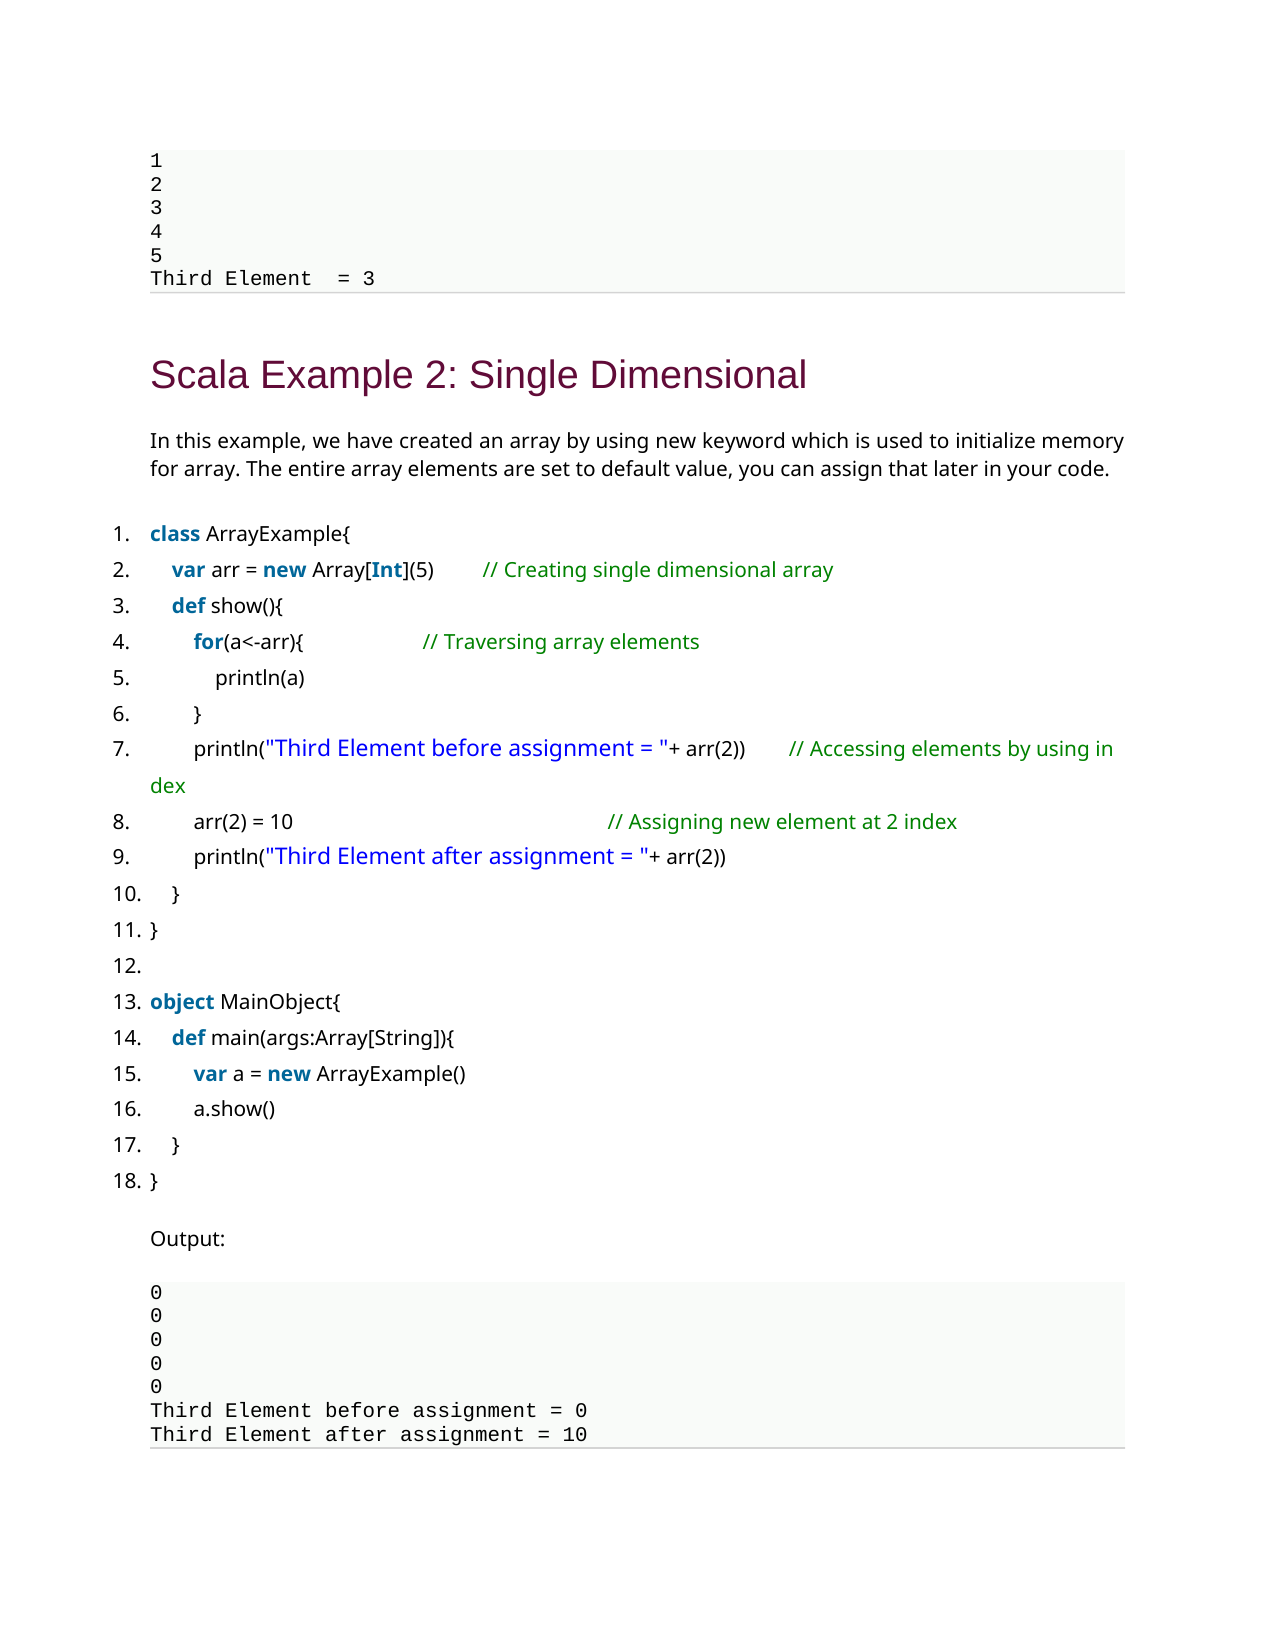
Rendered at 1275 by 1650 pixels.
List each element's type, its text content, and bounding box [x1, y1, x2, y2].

text Third Element = 3 [150, 268, 1125, 291]
text In this example, we have created an array by using new keyword which is used to initialize memory for array. The entire array elements are set to default value, you can assign that later in your code. [150, 426, 1125, 483]
list } [112, 1123, 1125, 1159]
list var a = new ArrayExample() [112, 1051, 1125, 1087]
list def show(){ [112, 584, 1125, 620]
text 5 [150, 244, 1125, 268]
text 0 [150, 1305, 1125, 1329]
list } [112, 907, 1125, 943]
list } [112, 1159, 1125, 1195]
subtitle Scala Example 2: Single Dimensional [150, 351, 1125, 397]
list for(a<-arr){ // Traversing array elements [112, 620, 1125, 656]
text 3 [150, 197, 1125, 221]
text 2 [150, 174, 1125, 197]
list a.show() [112, 1087, 1125, 1123]
list arr(2) = 10 // Assigning new element at 2 index [112, 799, 1125, 836]
text 1 [150, 150, 1125, 174]
list class ArrayExample{ [112, 512, 1125, 548]
text 0 [150, 1376, 1125, 1400]
list object MainObject{ [112, 979, 1125, 1015]
list println(a) [112, 656, 1125, 692]
list println("Third Element after assignment = "+ arr(2)) [112, 836, 1125, 871]
list var arr = new Array[Int](5) // Creating single dimensional array [112, 548, 1125, 584]
text Third Element before assignment = 0 [150, 1400, 1125, 1423]
text 4 [150, 221, 1125, 244]
text 0 [150, 1282, 1125, 1305]
list println("Third Element before assignment = "+ arr(2)) // Accessing elements by using index [112, 728, 1125, 799]
text 0 [150, 1329, 1125, 1353]
list } [112, 692, 1125, 728]
list } [112, 871, 1125, 907]
list def main(args:Array[String]){ [112, 1015, 1125, 1051]
text Third Element after assignment = 10 [150, 1423, 1125, 1447]
text Output: [150, 1224, 1125, 1252]
text 0 [150, 1353, 1125, 1376]
